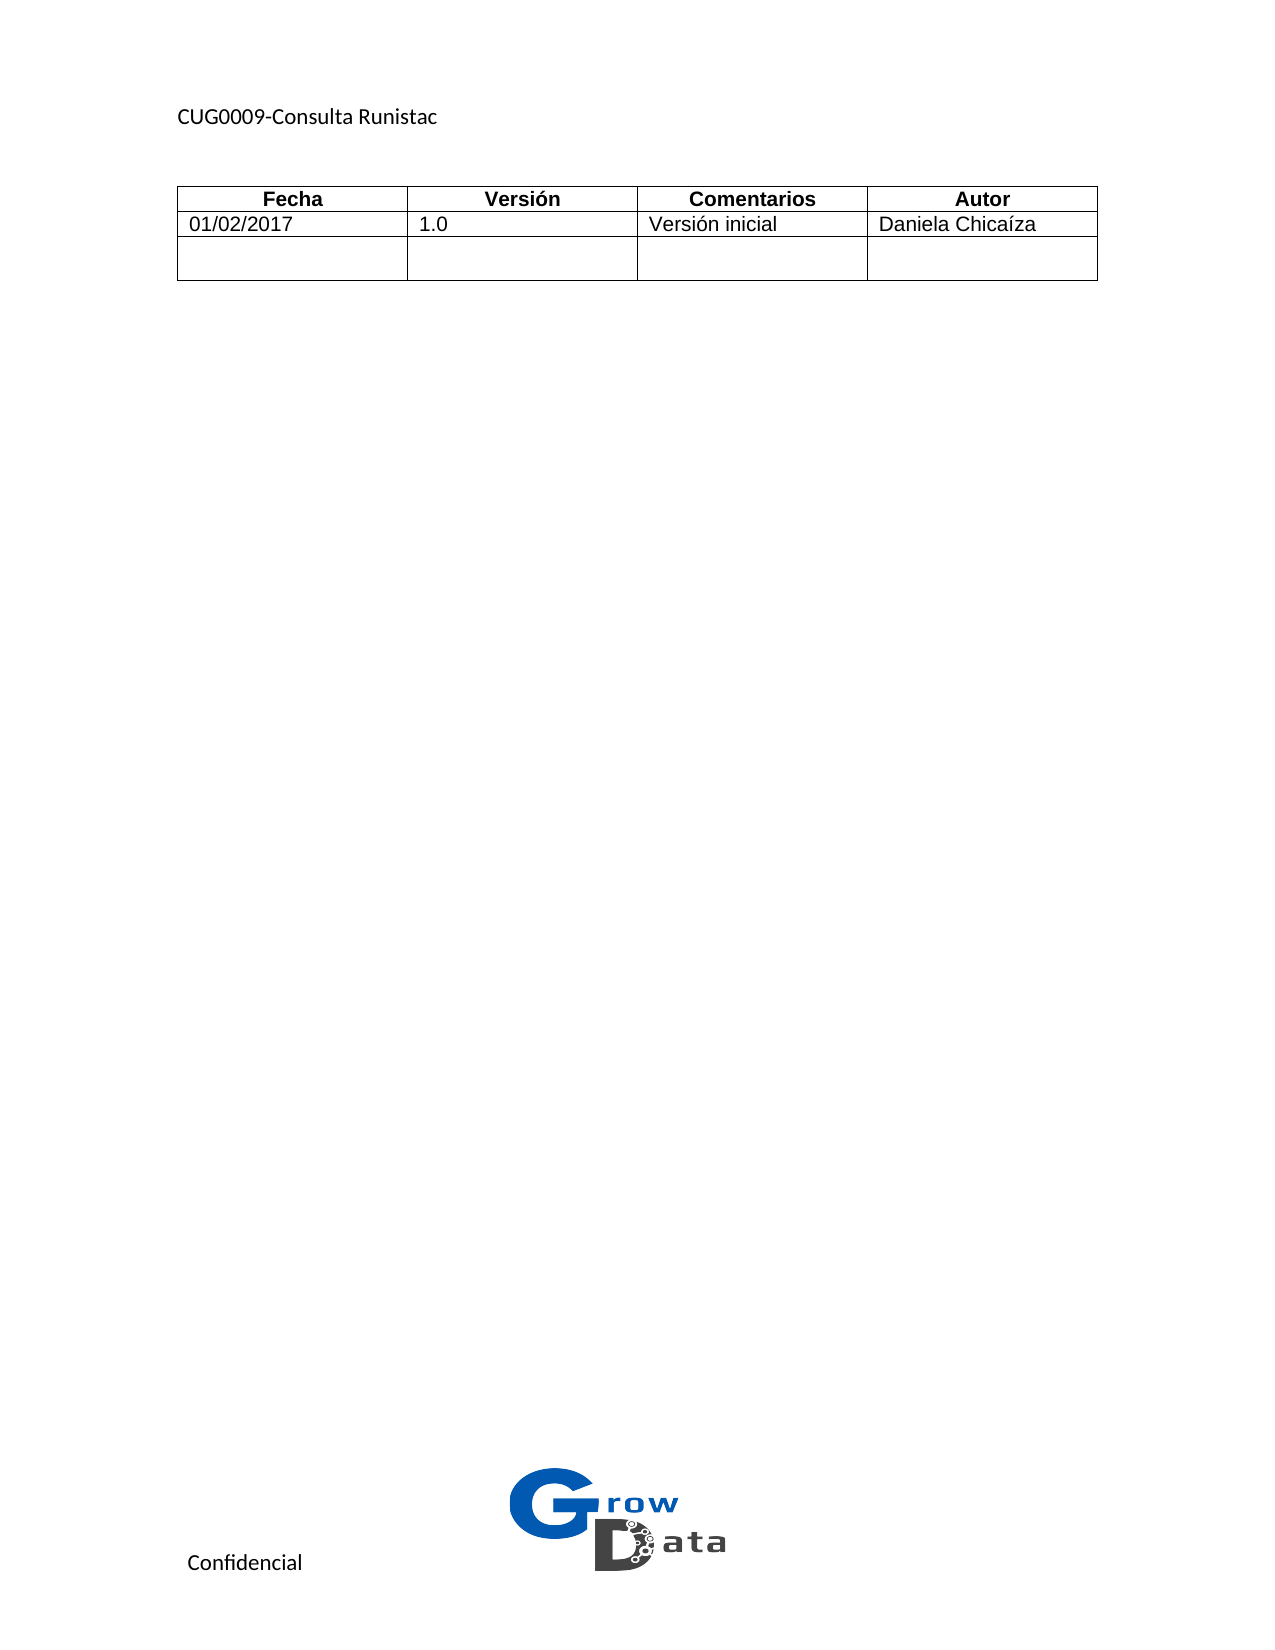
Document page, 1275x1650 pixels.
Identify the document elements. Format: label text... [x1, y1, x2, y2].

table_cell [638, 237, 867, 280]
table_header Fecha [178, 187, 407, 211]
table_header Autor [868, 187, 1097, 211]
table_header Comentarios [638, 187, 867, 211]
table_cell Versión inicial [638, 212, 867, 236]
table_cell Daniela Chicaíza [868, 212, 1097, 236]
table_cell 1.0 [408, 212, 637, 236]
table_cell 01/02/2017 [178, 212, 407, 236]
table_header Versión [408, 187, 637, 211]
table_cell [408, 237, 637, 280]
picture [509, 1468, 726, 1571]
table_cell [178, 237, 407, 280]
table_cell [868, 237, 1097, 280]
